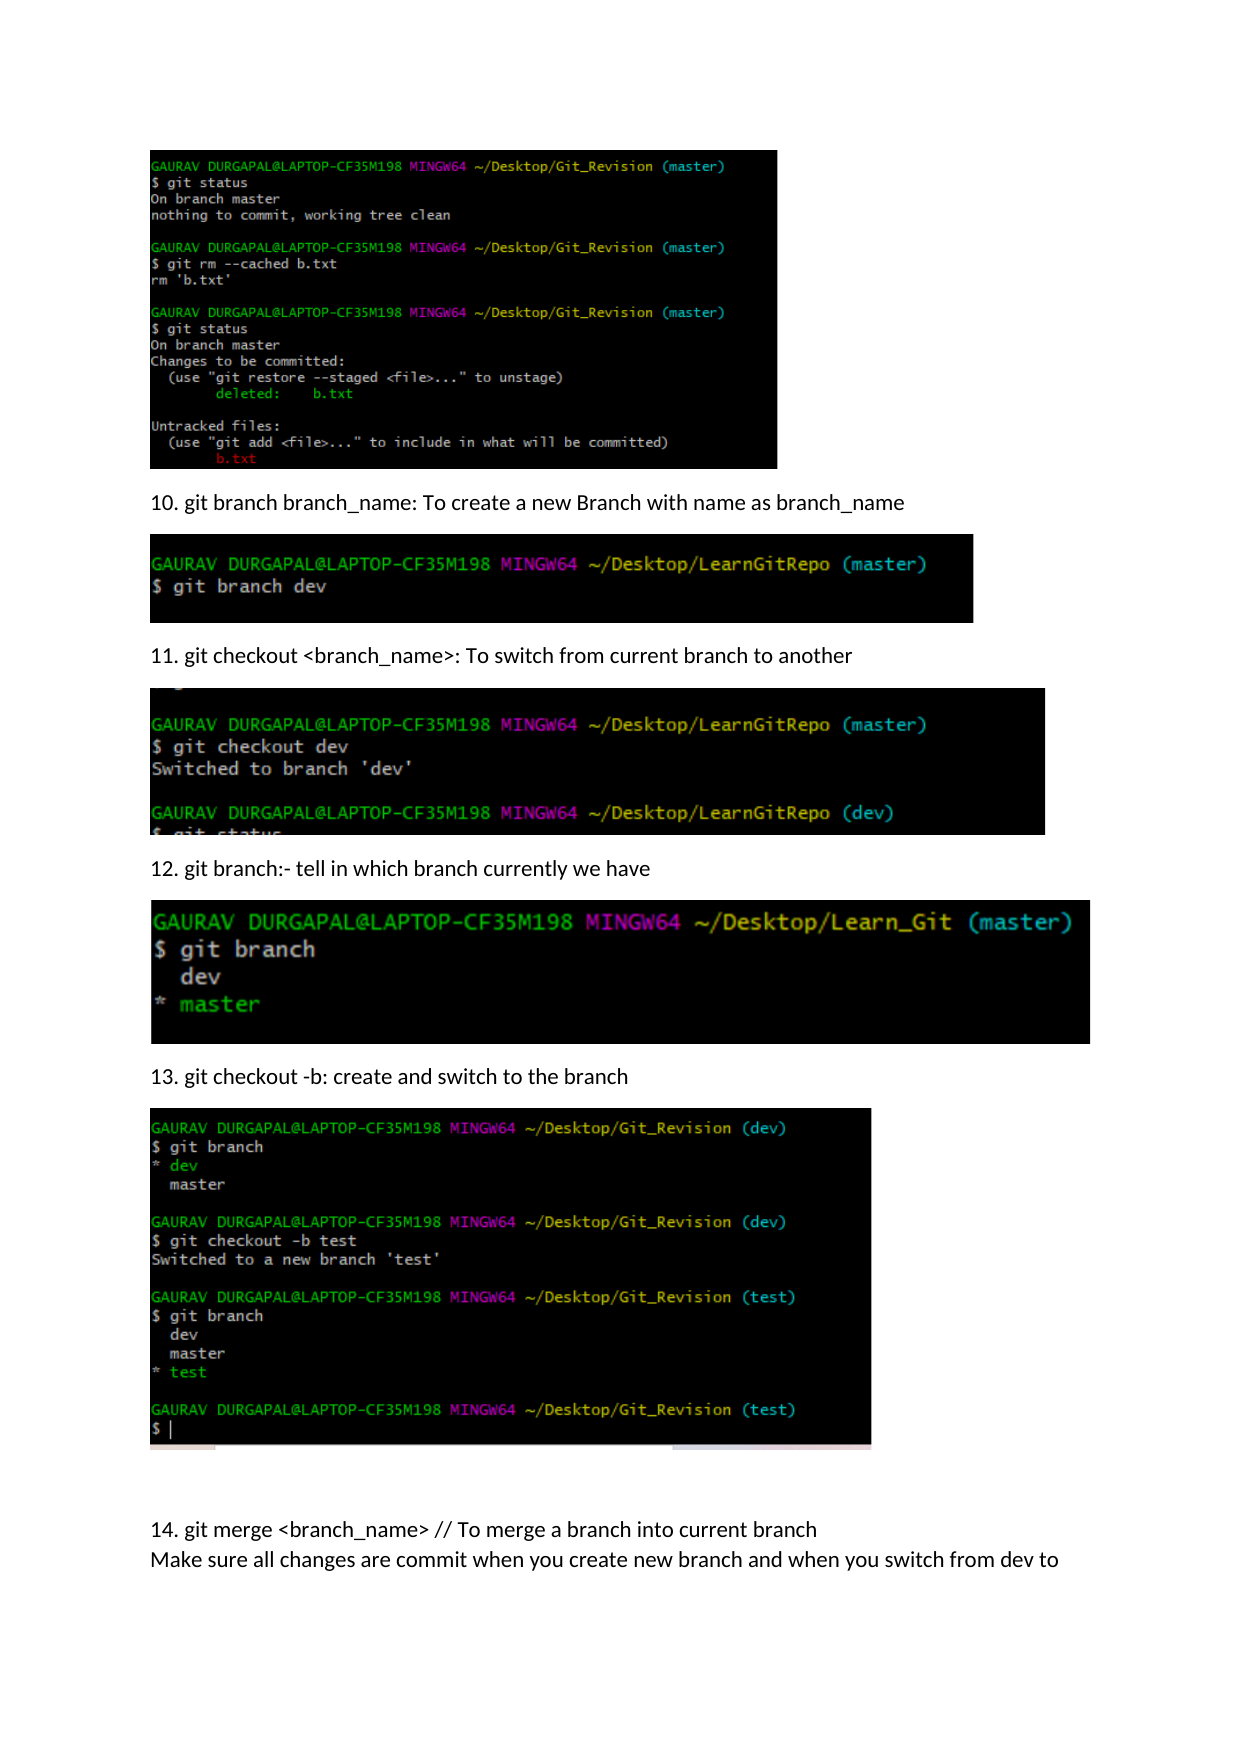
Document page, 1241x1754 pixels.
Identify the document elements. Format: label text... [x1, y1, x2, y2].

text 13. git checkout -b: create and switch to the branch [150, 1062, 1090, 1090]
picture [150, 1108, 872, 1450]
picture [150, 150, 778, 469]
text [150, 1515, 1090, 1573]
picture [150, 900, 1091, 1044]
text 11. git checkout <branch_name>: To switch from current branch to another [150, 641, 1090, 669]
text 10. git branch branch_name: To create a new Branch with name as branch_name [150, 488, 1090, 516]
text 12. git branch:- tell in which branch currently we have [150, 854, 1090, 882]
picture [150, 534, 974, 623]
picture [150, 688, 1046, 835]
